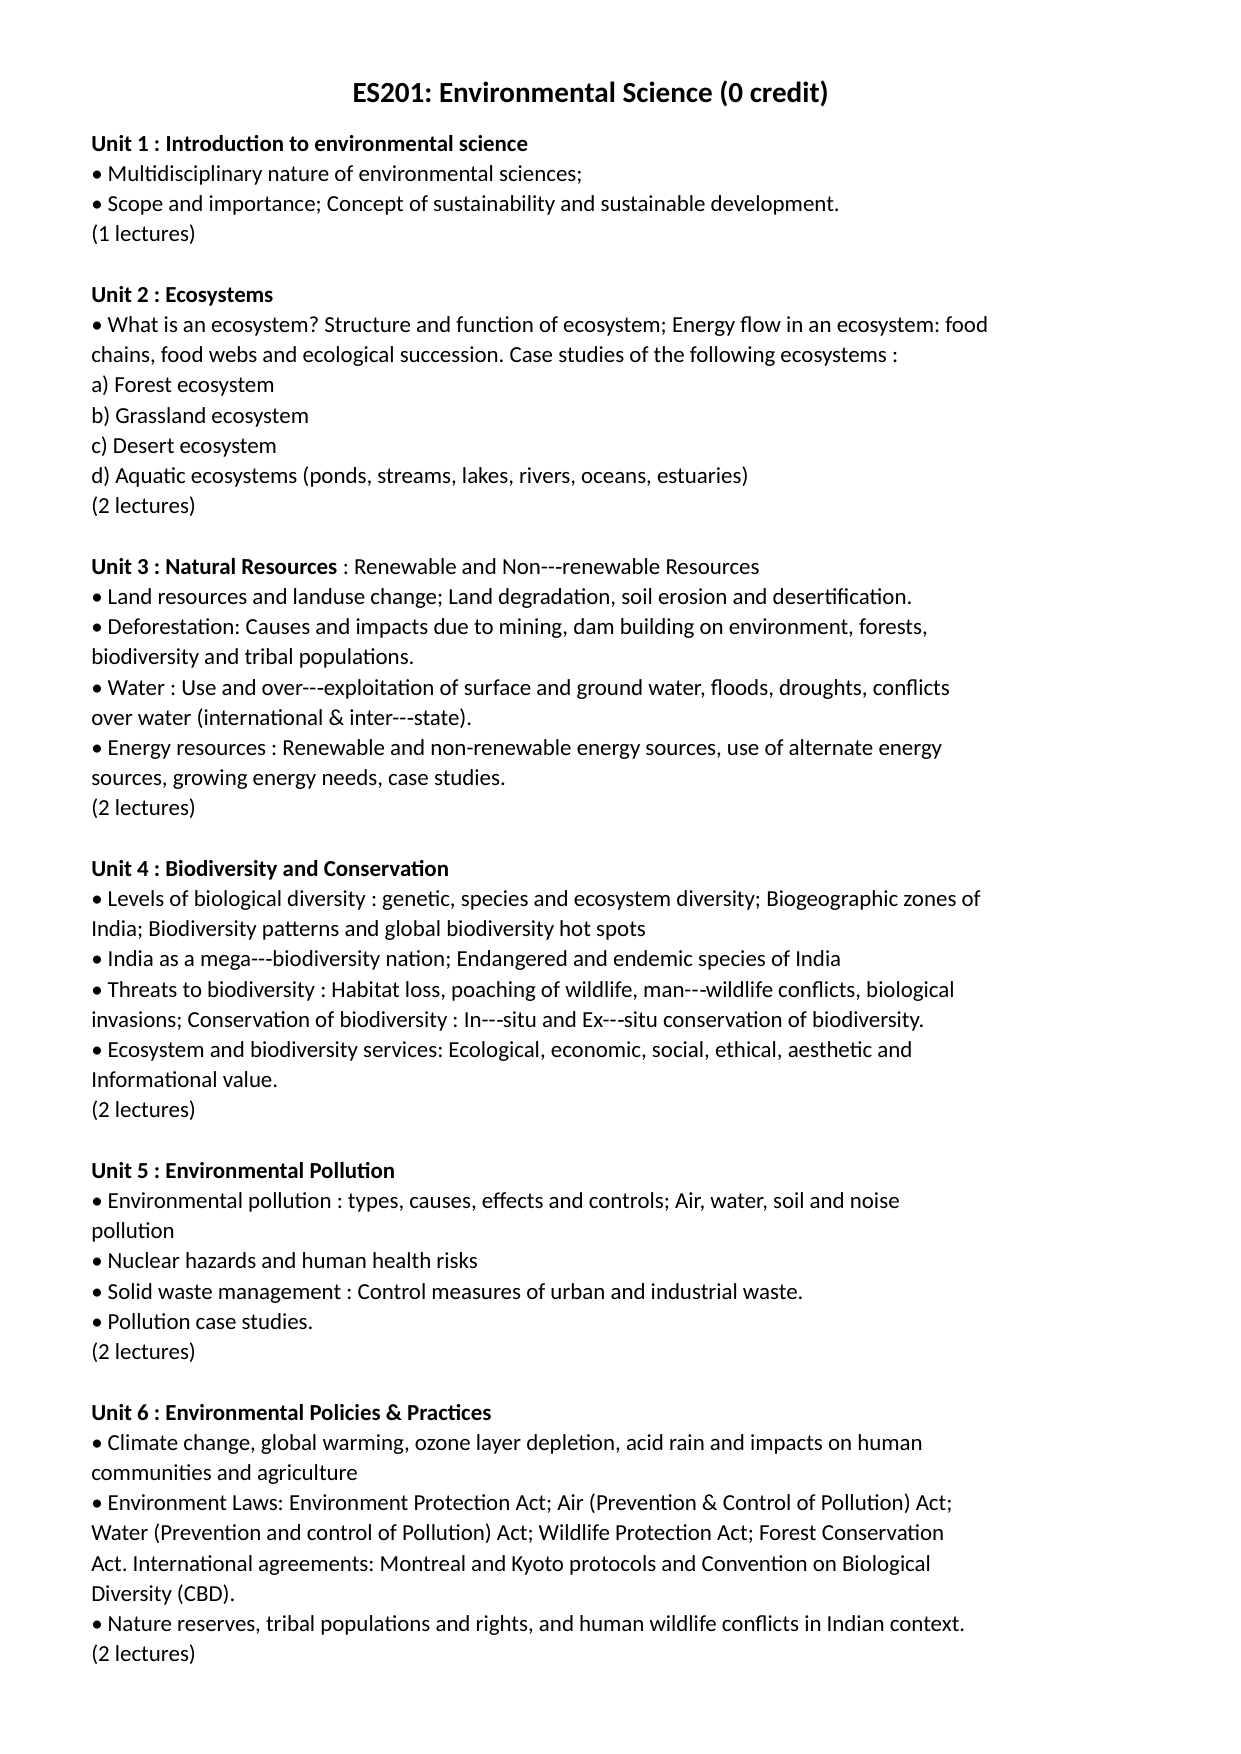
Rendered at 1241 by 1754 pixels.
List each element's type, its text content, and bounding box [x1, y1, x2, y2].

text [91, 129, 1184, 1667]
text ES201: Environmental Science (0 credit) [91, 74, 1090, 109]
